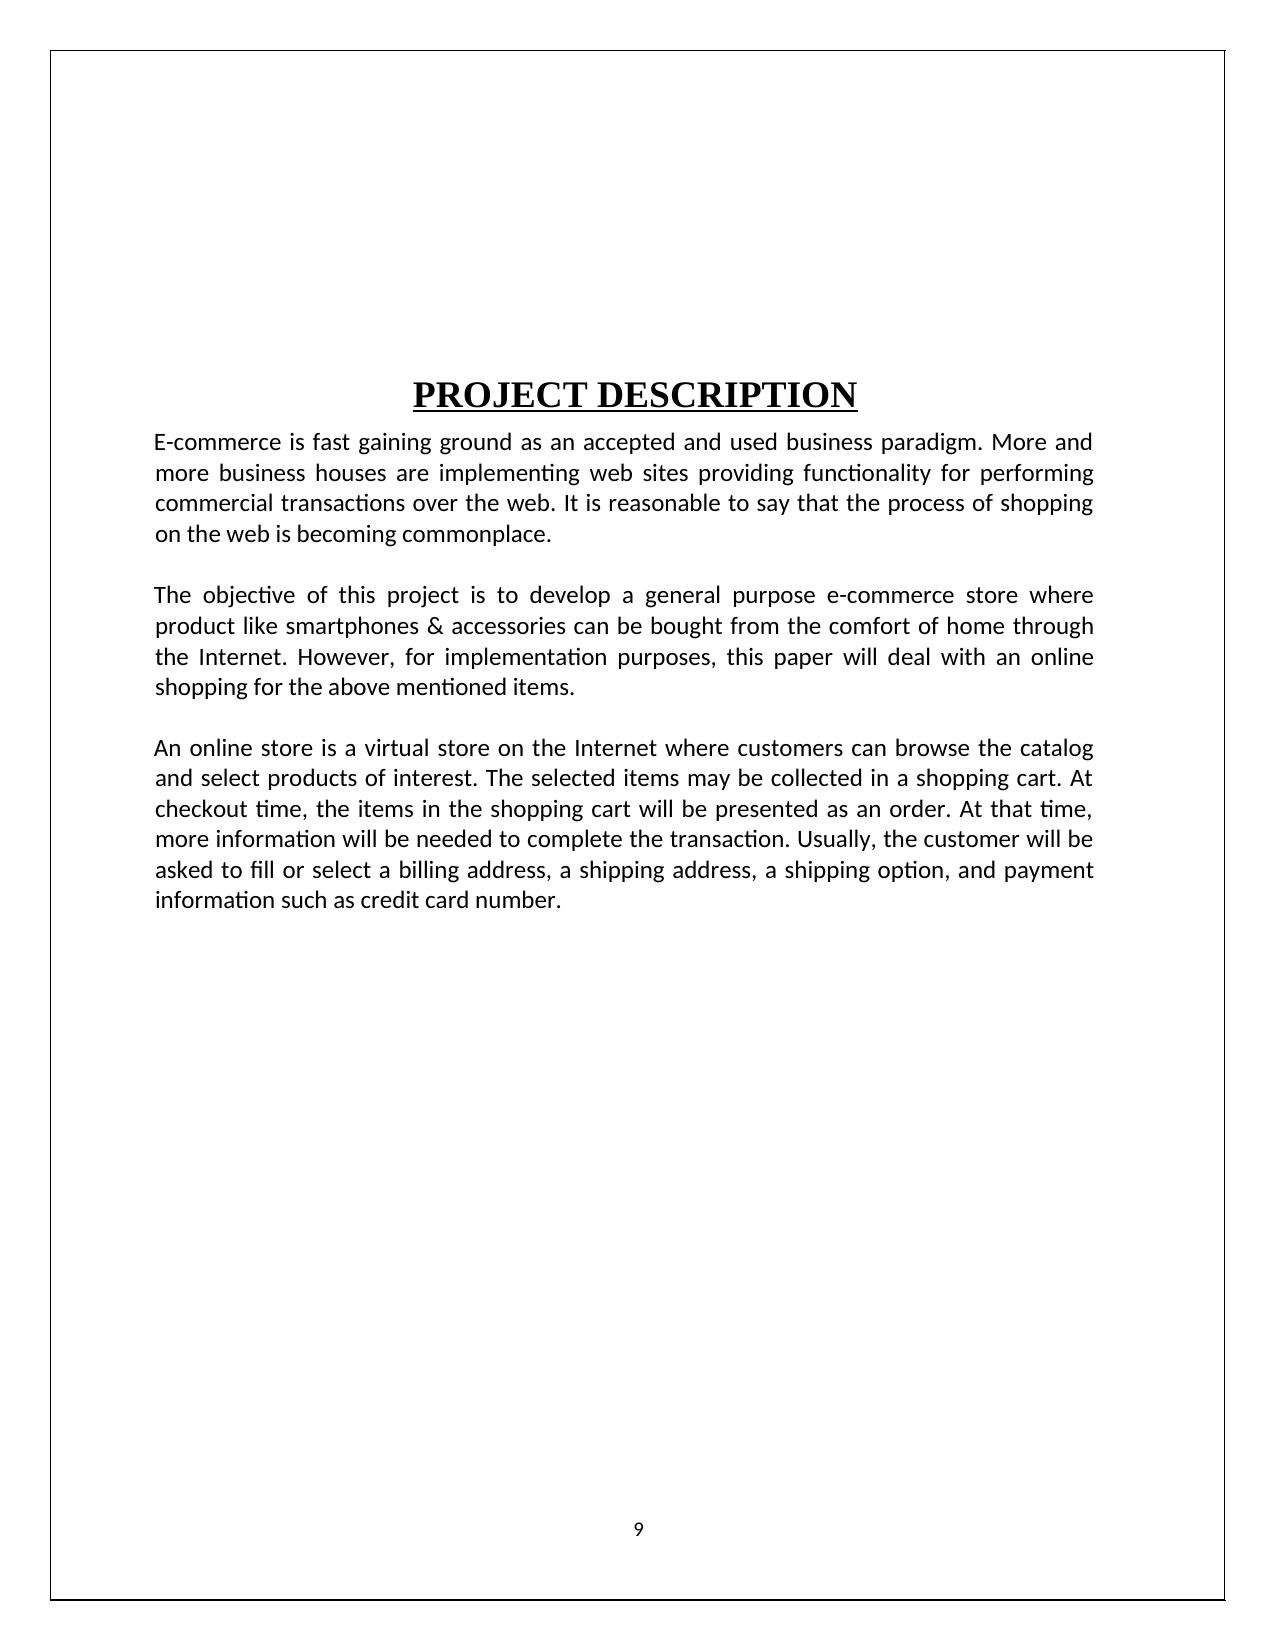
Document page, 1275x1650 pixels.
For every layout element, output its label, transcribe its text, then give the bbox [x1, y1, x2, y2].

text The objective of this project is to develop a general purpose e-commerce store where product like smartphones & accessories can be bought from the comfort of home through the Internet. However, for implementation purposes, this paper will deal with an online shopping for the above mentioned items. [154, 579, 1095, 702]
text An online store is a virtual store on the Internet where customers can browse the catalog and select products of interest. The selected items may be collected in a shopping cart. At checkout time, the items in the shopping cart will be presented as an order. At that time, more information will be needed to complete the transaction. Usually, the customer will be asked to fill or select a billing address, a shipping address, a shipping option, and payment information such as credit card number. [154, 732, 1095, 915]
text E-commerce is fast gaining ground as an accepted and used business paradigm. More and more business houses are implementing web sites providing functionality for performing commercial transactions over the web. It is reasonable to say that the process of shopping on the web is becoming commonplace. [154, 426, 1095, 549]
subtitle PROJECT DESCRIPTION [150, 373, 1120, 416]
